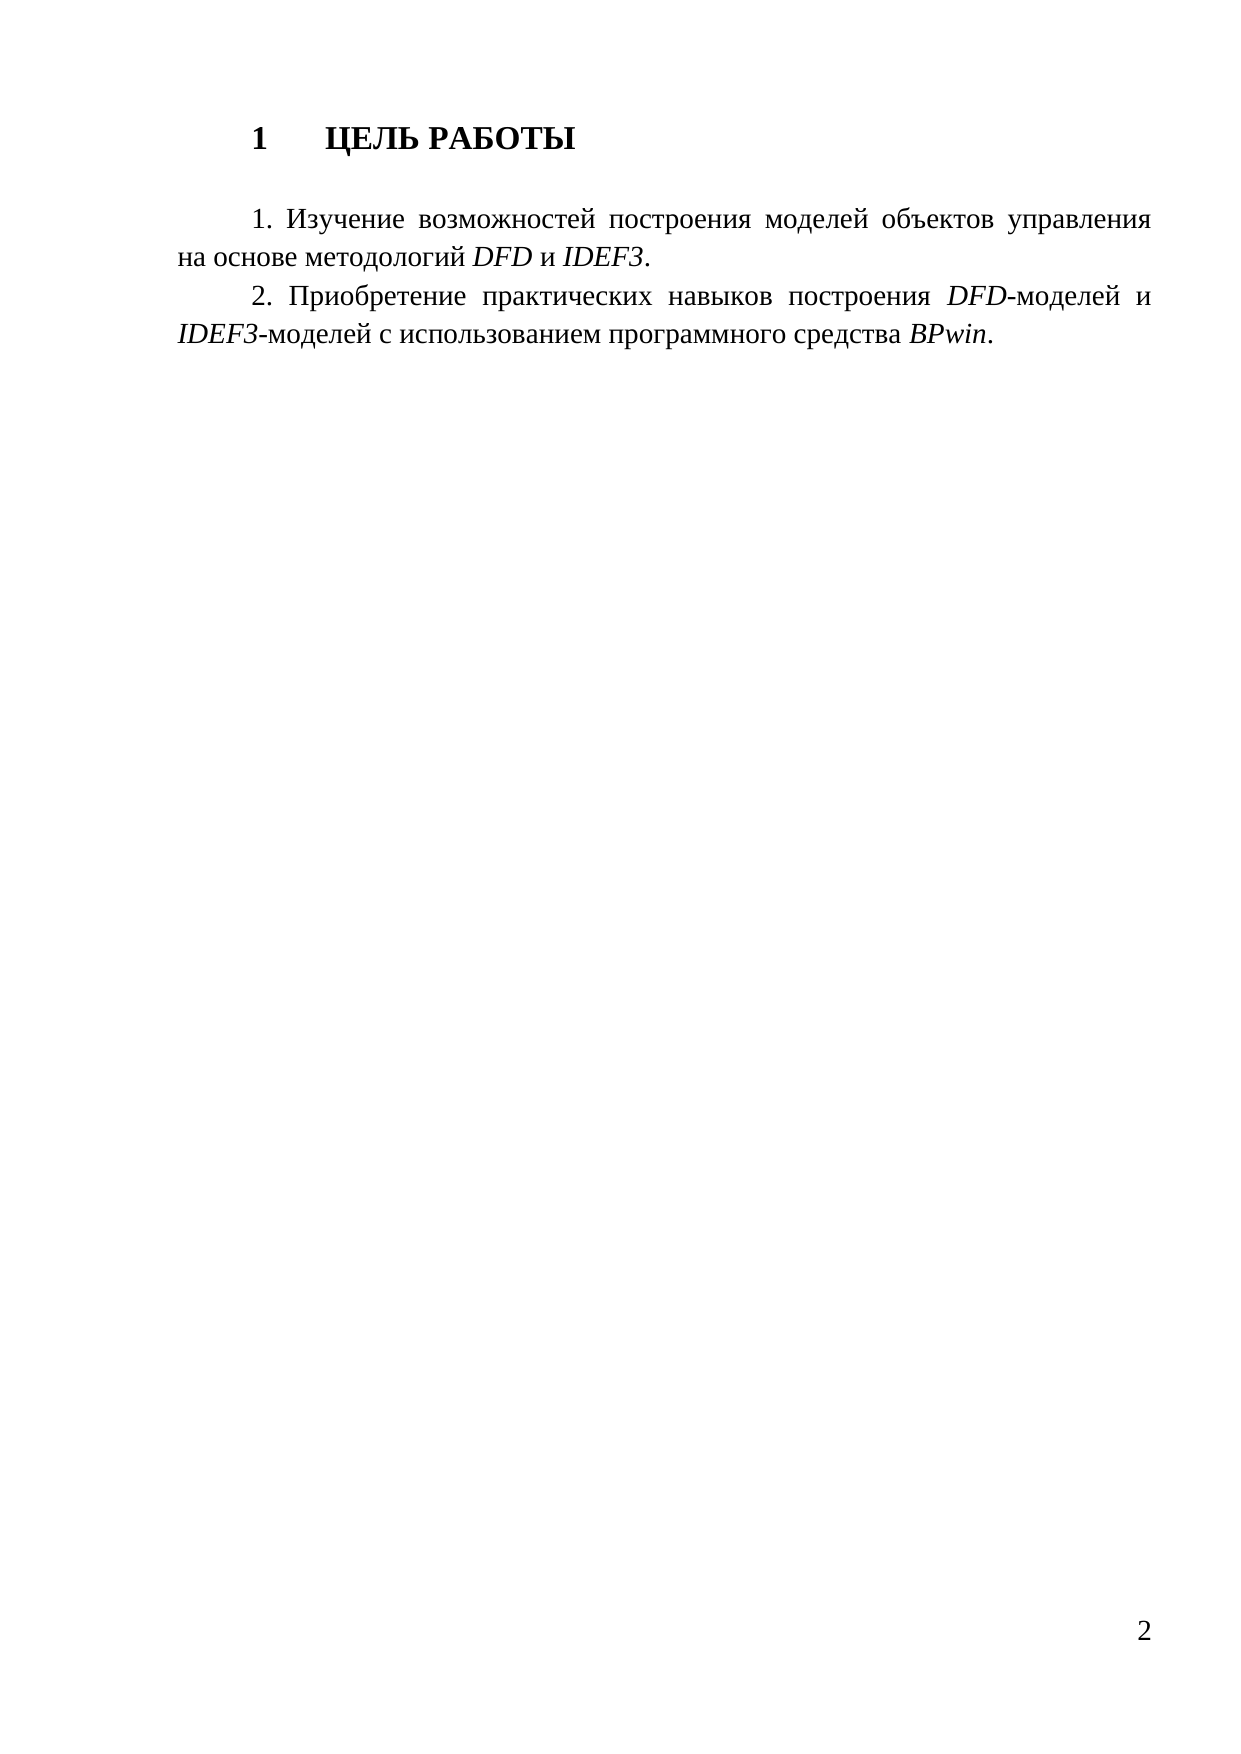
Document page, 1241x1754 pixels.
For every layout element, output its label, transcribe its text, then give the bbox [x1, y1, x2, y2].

text 1. Изучение возможностей построения моделей объектов управления на основе методологий DFD и IDEF3. [177, 201, 1152, 273]
text 2. Приобретение практических навыков построения DFD-моделей и IDEF3-моделей с использованием программного средства BPwin. [177, 278, 1152, 350]
subtitle Цель работы [177, 118, 1152, 156]
